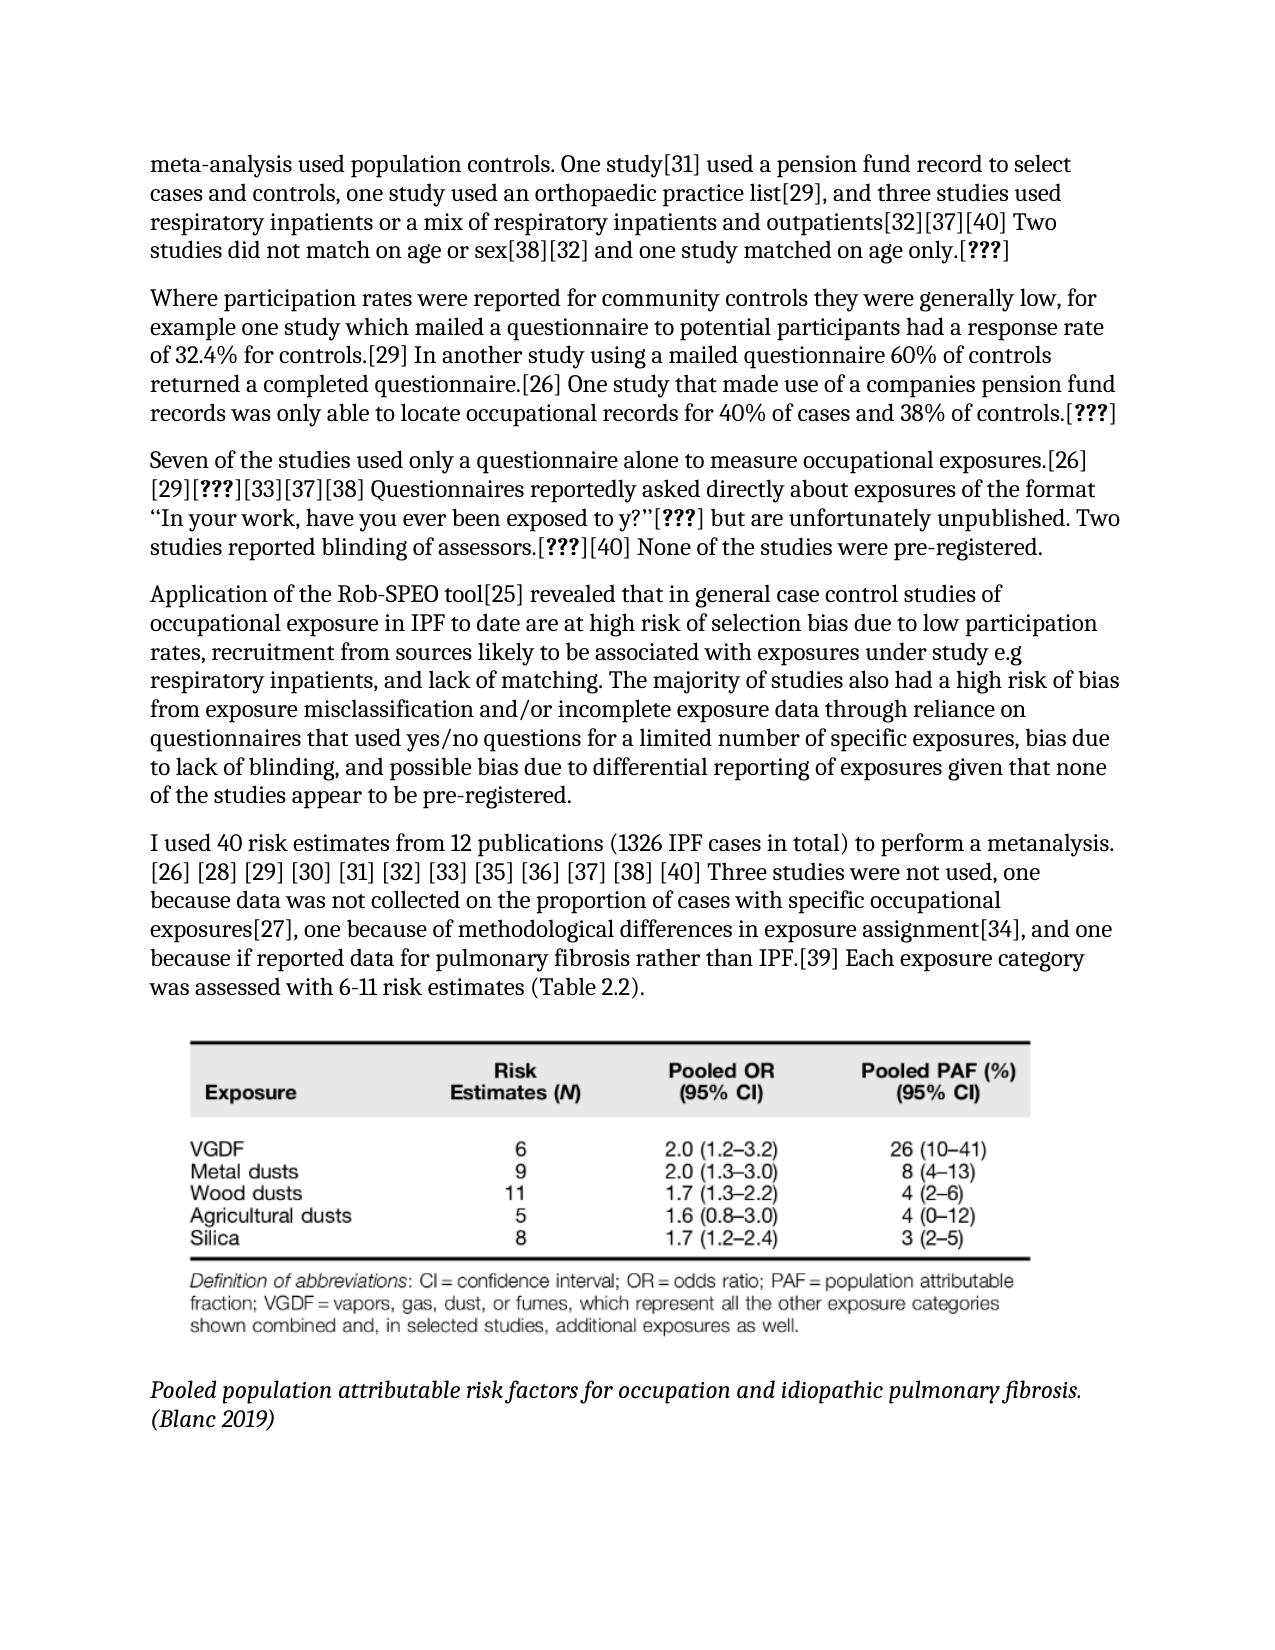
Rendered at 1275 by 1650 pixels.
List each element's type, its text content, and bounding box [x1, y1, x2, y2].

text Seven of the studies used only a questionnaire alone to measure occupational exposures.[26][29][???][33][37][38] Questionnaires reportedly asked directly about exposures of the format ‘‘In your work, have you ever been exposed to y?’’[???] but are unfortunately unpublished. Two studies reported blinding of assessors.[???][40] None of the studies were pre-registered. [150, 446, 1125, 561]
text Where participation rates were reported for community controls they were generally low, for example one study which mailed a questionnaire to potential participants had a response rate of 32.4% for controls.[29] In another study using a mailed questionnaire 60% of controls returned a completed questionnaire.[26] One study that made use of a companies pension fund records was only able to locate occupational records for 40% of cases and 38% of controls.[???] [150, 284, 1125, 427]
picture [168, 1020, 1044, 1356]
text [150, 150, 1125, 265]
text Application of the Rob-SPEO tool[25] revealed that in general case control studies of occupational exposure in IPF to date are at high risk of selection bias due to low participation rates, recruitment from sources likely to be associated with exposures under study e.g respiratory inpatients, and lack of matching. The majority of studies also had a high risk of bias from exposure misclassification and/or incomplete exposure data through reliance on questionnaires that used yes/no questions for a limited number of specific exposures, bias due to lack of blinding, and possible bias due to differential reporting of exposures given that none of the studies appear to be pre-registered. [150, 580, 1125, 810]
text I used 40 risk estimates from 12 publications (1326 IPF cases in total) to perform a metanalysis.[26] [28] [29] [30] [31] [32] [33] [35] [36] [37] [38] [40] Three studies were not used, one because data was not collected on the proportion of cases with specific occupational exposures[27], one because of methodological differences in exposure assignment[34], and one because if reported data for pulmonary fibrosis rather than IPF.[39] Each exposure category was assessed with 6-11 risk estimates (Table 2.2). [150, 829, 1125, 1001]
text Pooled population attributable risk factors for occupation and idiopathic pulmonary fibrosis. (Blanc 2019) [150, 1376, 1125, 1434]
